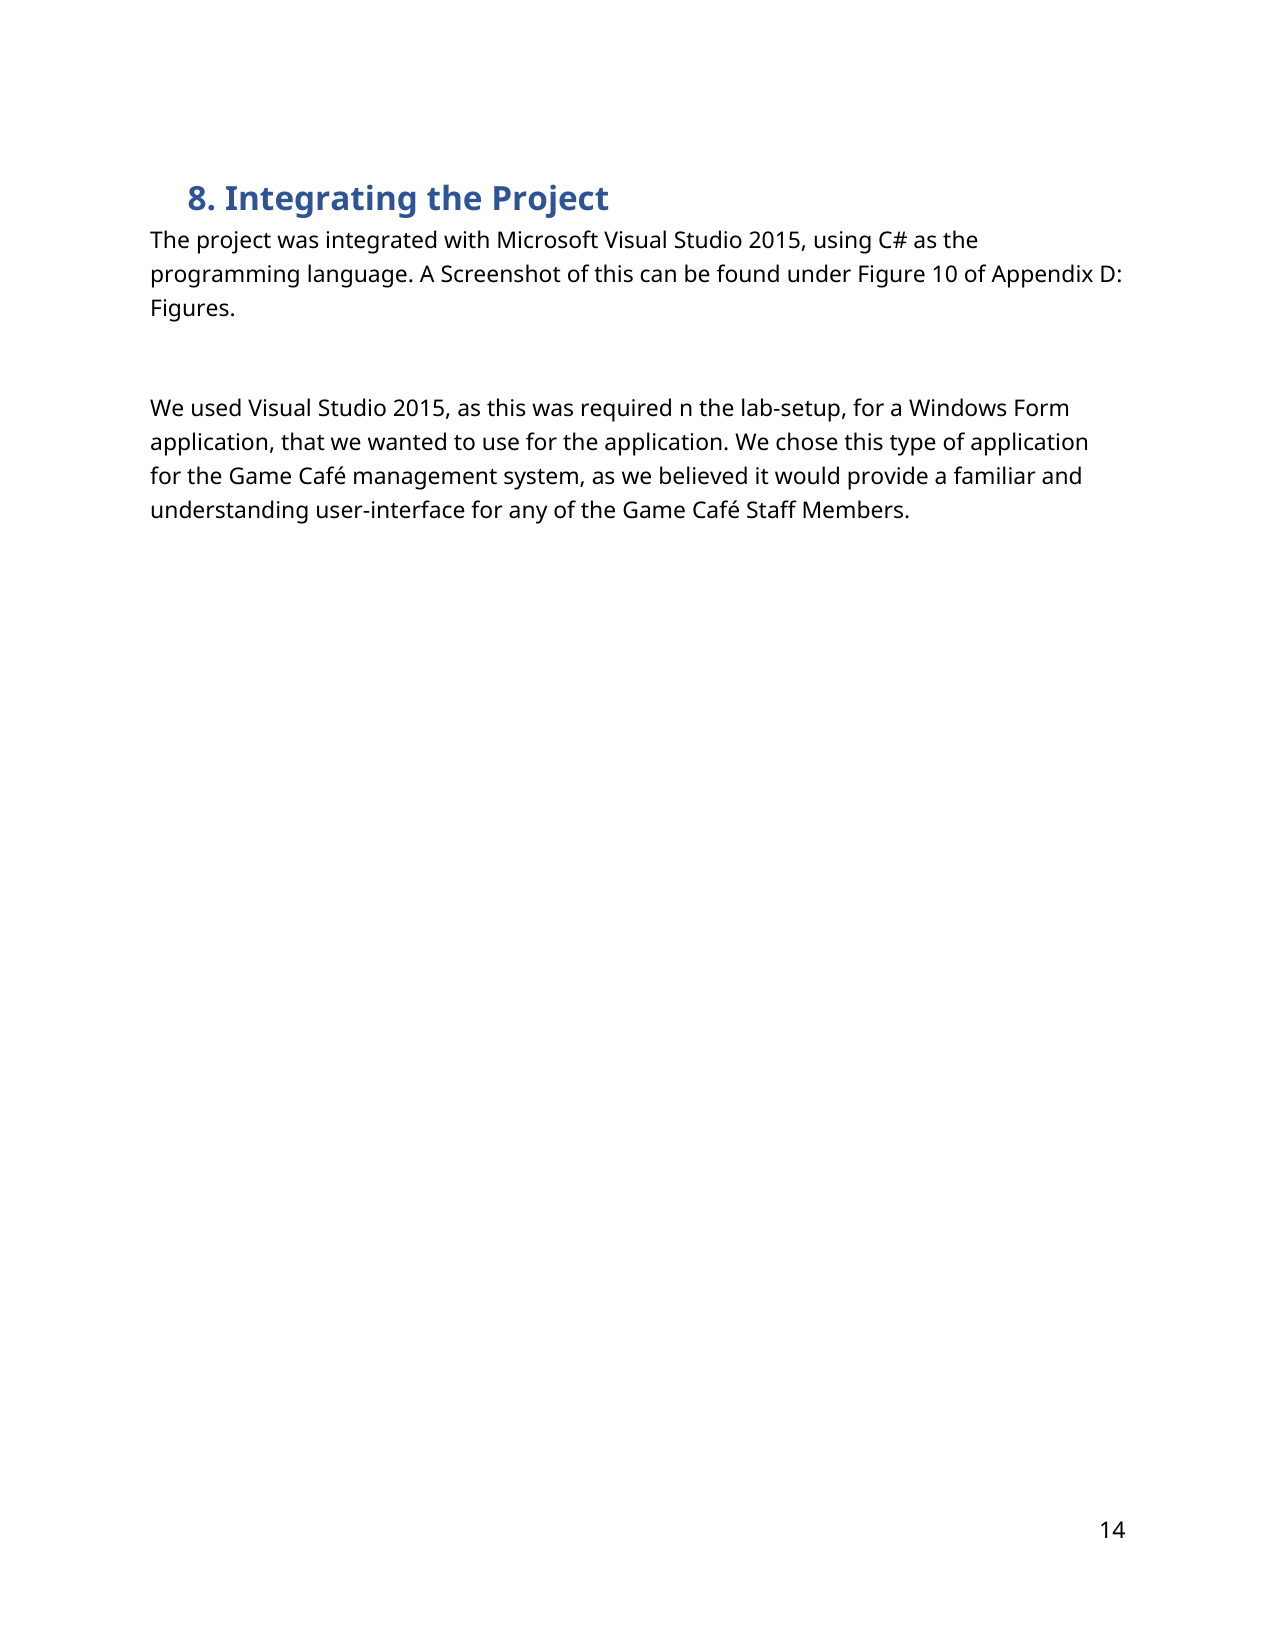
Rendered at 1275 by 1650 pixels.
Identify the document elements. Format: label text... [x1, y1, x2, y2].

text The project was integrated with Microsoft Visual Studio 2015, using C# as the programming language. A Screenshot of this can be found under Figure 10 of Appendix D: Figures. [150, 224, 1125, 323]
subtitle Integrating the Project [187, 175, 1125, 220]
text We used Visual Studio 2015, as this was required n the lab-setup, for a Windows Form application, that we wanted to use for the application. We chose this type of application for the Game Café management system, as we believed it would provide a familiar and understanding user-interface for any of the Game Café Staff Members. [150, 392, 1125, 525]
